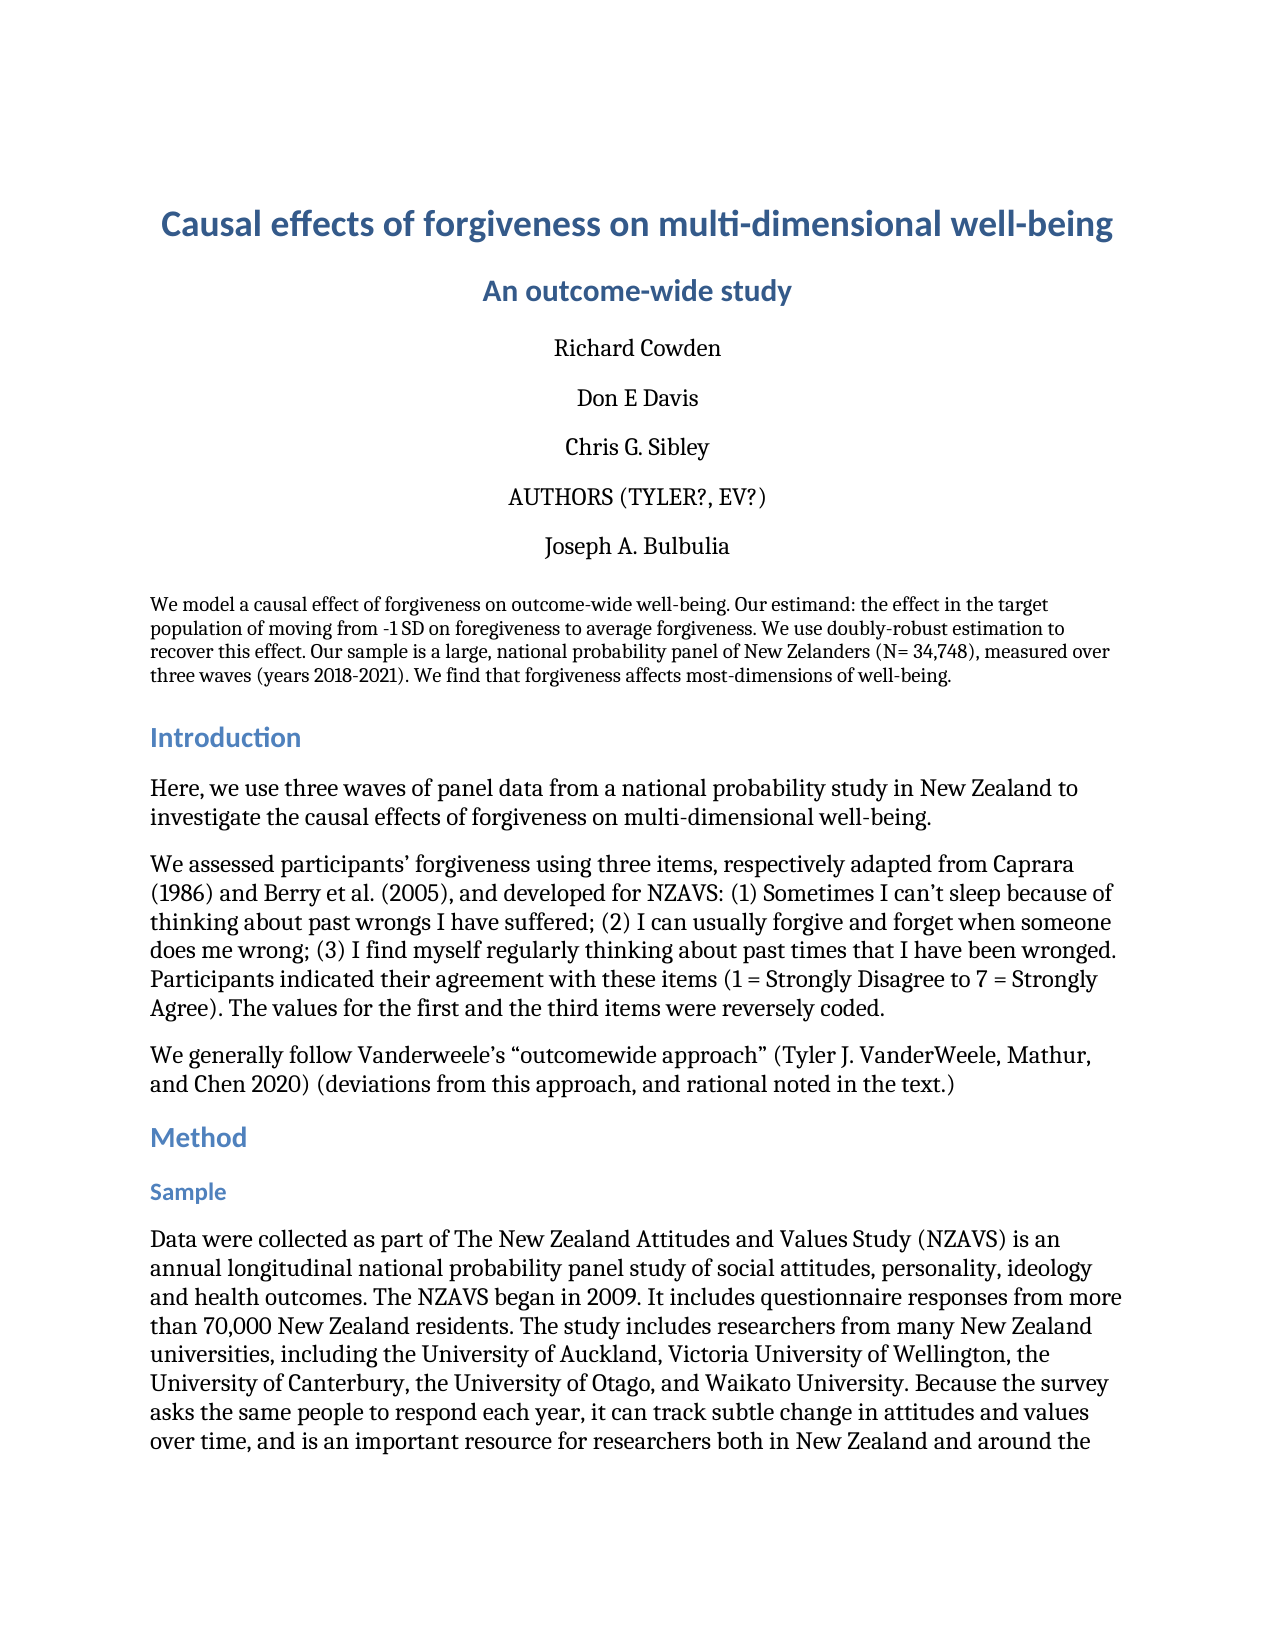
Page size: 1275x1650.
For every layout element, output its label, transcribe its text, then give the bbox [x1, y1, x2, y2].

subtitle Sample [150, 1176, 1125, 1207]
text Don E Davis [150, 383, 1125, 412]
text Chris G. Sibley [150, 433, 1125, 462]
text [150, 1225, 1125, 1455]
subtitle An outcome-wide study [150, 271, 1125, 309]
text We generally follow Vanderweele’s “outcomewide approach” (Tyler J. VanderWeele, Mathur, and Chen 2020) (deviations from this approach, and rational noted in the text.) [150, 1041, 1125, 1099]
subtitle Method [150, 1119, 1125, 1155]
text Richard Cowden [150, 334, 1125, 363]
text AUTHORS (TYLER?, EV?) [150, 483, 1125, 511]
text We model a causal effect of forgiveness on outcome-wide well-being. Our estimand: the effect in the target population of moving from -1 SD on foregiveness to average forgiveness. We use doubly-robust estimation to recover this effect. Our sample is a large, national probability panel of New Zelanders (N= 34,748), measured over three waves (years 2018-2021). We find that forgiveness affects most-dimensions of well-being. [150, 592, 1125, 688]
text We assessed participants’ forgiveness using three items, respectively adapted from Caprara (1986) and Berry et al. (2005), and developed for NZAVS: (1) Sometimes I can’t sleep because of thinking about past wrongs I have suffered; (2) I can usually forgive and forget when someone does me wrong; (3) I find myself regularly thinking about past times that I have been wronged. Participants indicated their agreement with these items (1 = Strongly Disagree to 7 = Strongly Agree). The values for the first and the third items were reversely coded. [150, 850, 1125, 1022]
text Joseph A. Bulbulia [150, 532, 1125, 561]
title Causal effects of forgiveness on multi-dimensional well-being [150, 200, 1125, 246]
text Here, we use three waves of panel data from a national probability study in New Zealand to investigate the causal effects of forgiveness on multi-dimensional well-being. [150, 774, 1125, 831]
subtitle Introduction [150, 719, 1125, 755]
